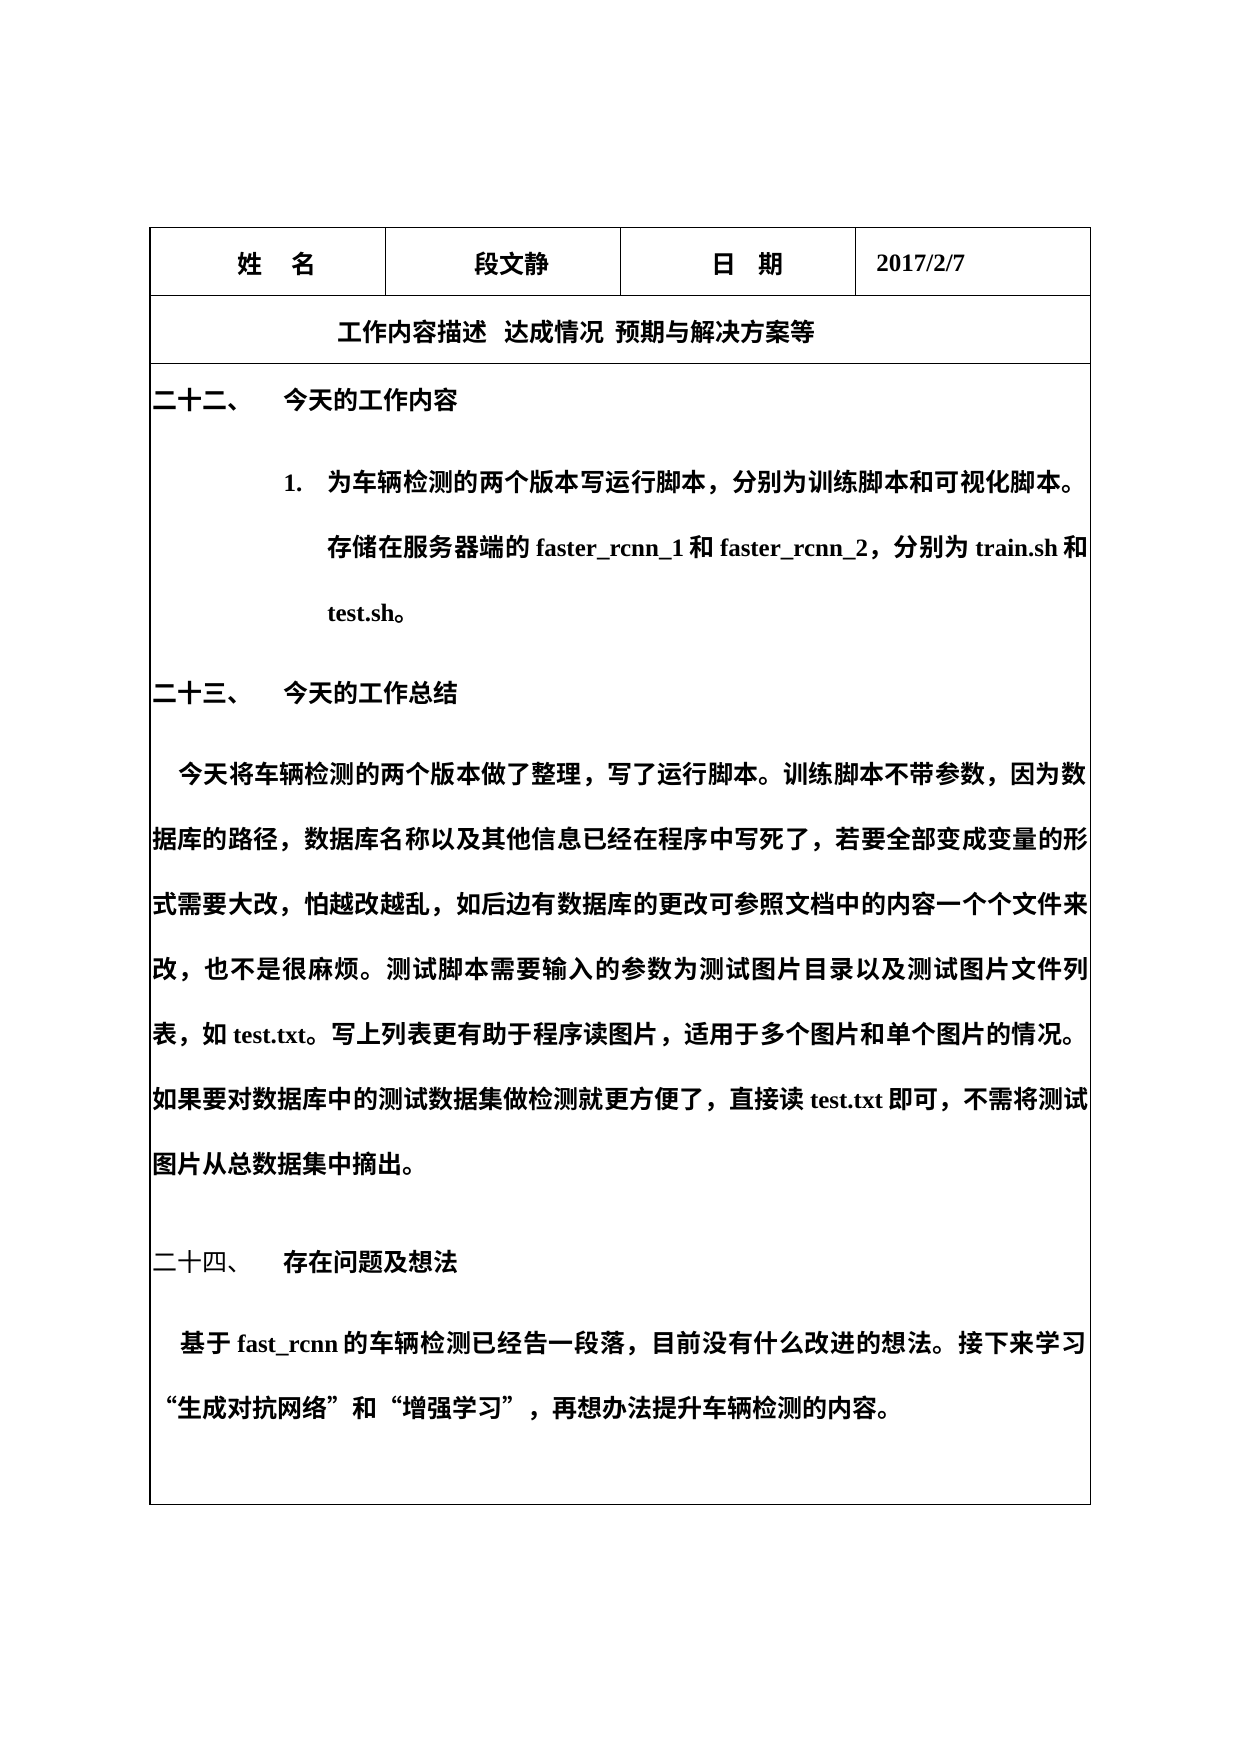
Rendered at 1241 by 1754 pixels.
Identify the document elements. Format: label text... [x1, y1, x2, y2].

table_header 2017/2/7 [856, 228, 1090, 295]
table_header 姓 名 [151, 228, 385, 295]
table_cell 今天的工作内容 为车辆检测的两个版本写运行脚本，分别为训练脚本和可视化脚本。存储在服务器端的faster_rcnn_1和faster_rcnn_2，分别为train.sh和test.sh。 今天的工作总结 今天将车辆检测的两个版本做了整理，写了运行脚本。训练脚本不带参数，因为数据库的路径，数据库名称以及其他信息已经在程序中写死了，若要全部变成变量的形式需要大改，怕越改越乱，如后边有数据库的更改可参照文档中的内容一个个文件来改，也不是很麻烦。测试脚本需要输入的参数为测试图片目录以及测试图片文件列表，如test.txt。写上列表更有助于程序读图片，适用于多个图片和单个图片的情况。如果要对数据库中的测试数据集做检测就更方便了，直接读test.txt即可，不需将测试图片从总数据集中摘出。 存在问题及想法 基于fast_rcnn的车辆检测已经告一段落，目前没有什么改进的想法。接下来学习“生成对抗网络”和“增强学习”，再想办法提升车辆检测的内容。 [151, 364, 1090, 1504]
table_header 日 期 [621, 228, 855, 295]
table_header 段文静 [386, 228, 620, 295]
table_cell 工作内容描述 达成情况 预期与解决方案等 [151, 296, 1090, 363]
